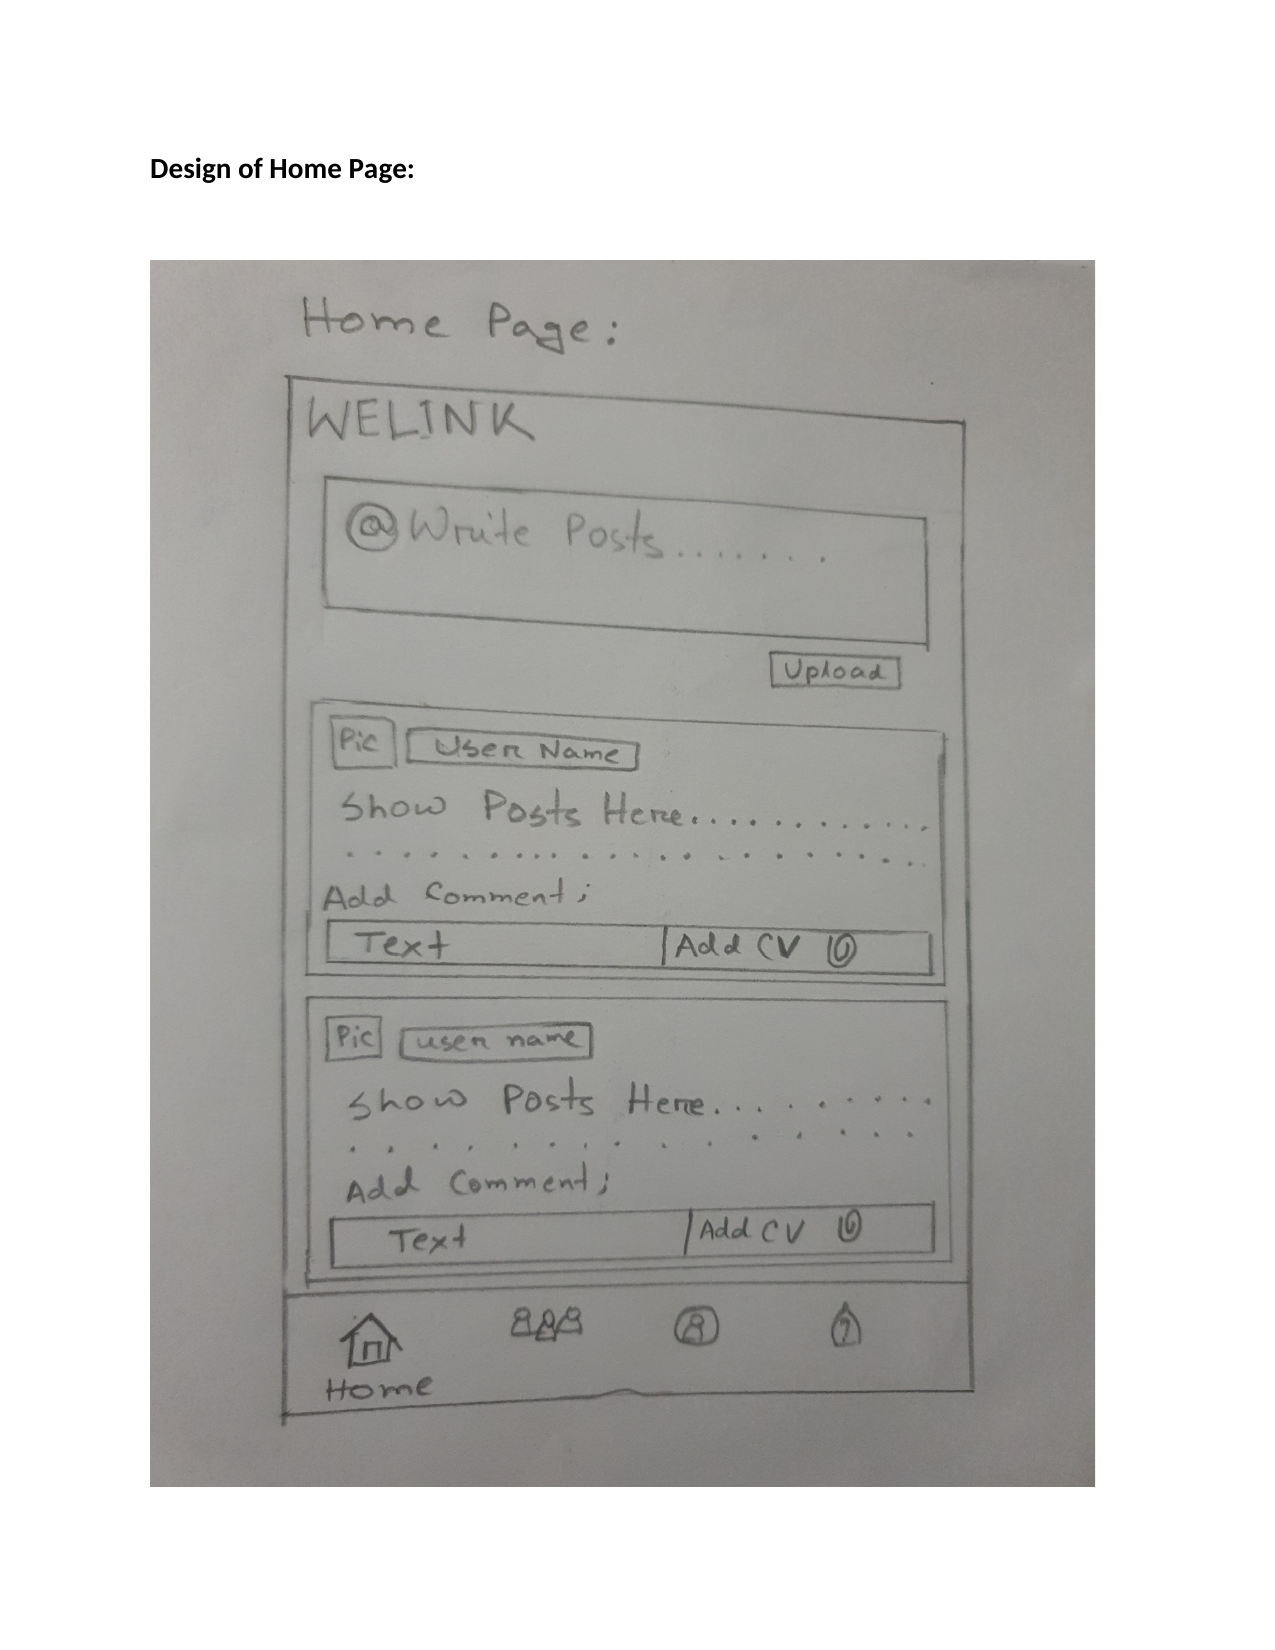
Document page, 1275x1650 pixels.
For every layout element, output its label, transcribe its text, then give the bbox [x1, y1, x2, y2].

picture [150, 260, 1096, 1487]
text Design of Home Page: [150, 150, 1125, 186]
